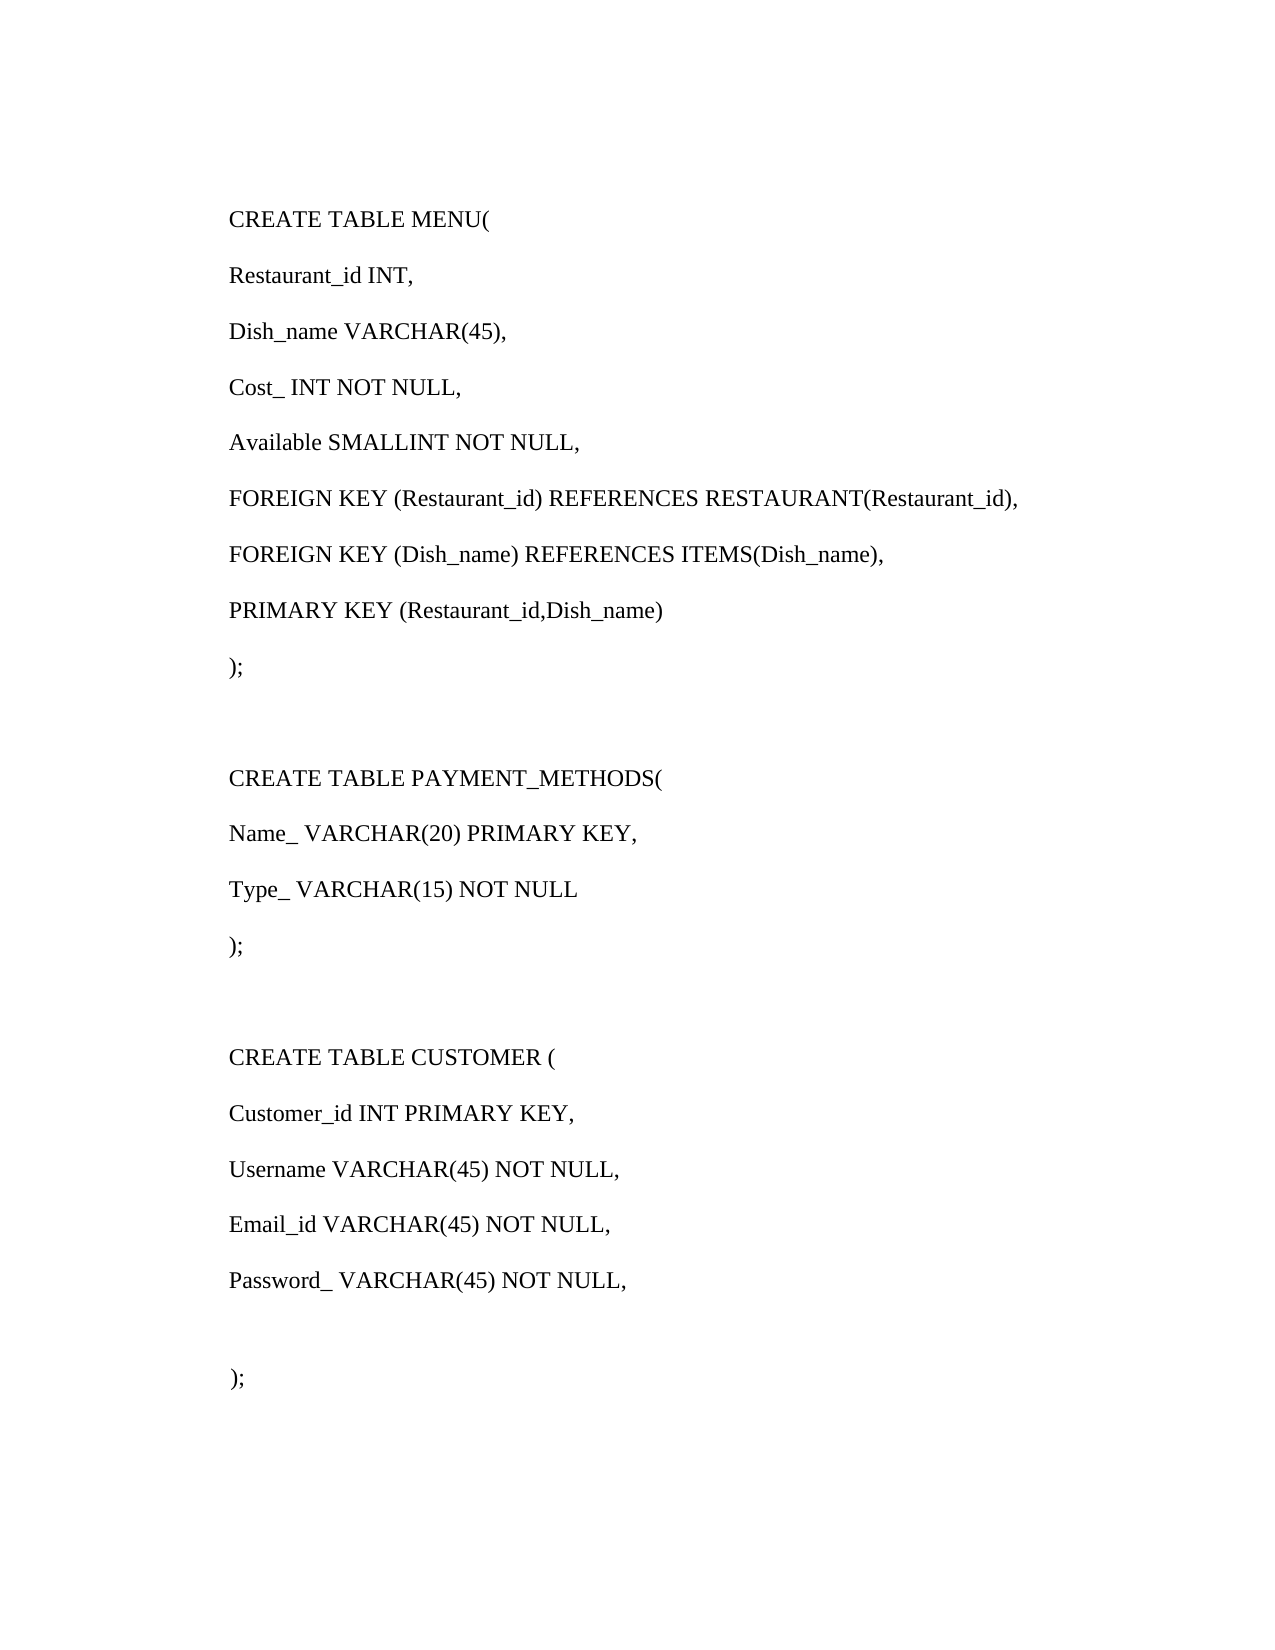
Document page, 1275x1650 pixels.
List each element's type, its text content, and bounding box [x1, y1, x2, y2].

text ); [229, 931, 1028, 959]
text Email_id VARCHAR(45) NOT NULL, [229, 1211, 1028, 1238]
text CREATE TABLE MENU( [229, 205, 1028, 233]
text Name_ VARCHAR(20) PRIMARY KEY, [229, 819, 1028, 847]
text Username VARCHAR(45) NOT NULL, [229, 1155, 1028, 1182]
text Available SMALLINT NOT NULL, [229, 428, 1028, 456]
text Password_ VARCHAR(45) NOT NULL, [229, 1266, 1028, 1294]
text CREATE TABLE CUSTOMER ( [229, 1043, 1028, 1071]
text CREATE TABLE PAYMENT_METHODS( [229, 763, 1028, 791]
text PRIMARY KEY (Restaurant_id,Dish_name) [229, 596, 1028, 623]
text FOREIGN KEY (Restaurant_id) REFERENCES RESTAURANT(Restaurant_id), [229, 484, 1028, 512]
text FOREIGN KEY (Dish_name) REFERENCES ITEMS(Dish_name), [229, 540, 1028, 568]
text Restaurant_id INT, [229, 261, 1028, 288]
text Cost_ INT NOT NULL, [229, 373, 1028, 400]
text Customer_id INT PRIMARY KEY, [229, 1099, 1028, 1126]
text ); [229, 652, 1028, 679]
text Dish_name VARCHAR(45), [229, 317, 1028, 344]
text Type_ VARCHAR(15) NOT NULL [229, 875, 1028, 903]
